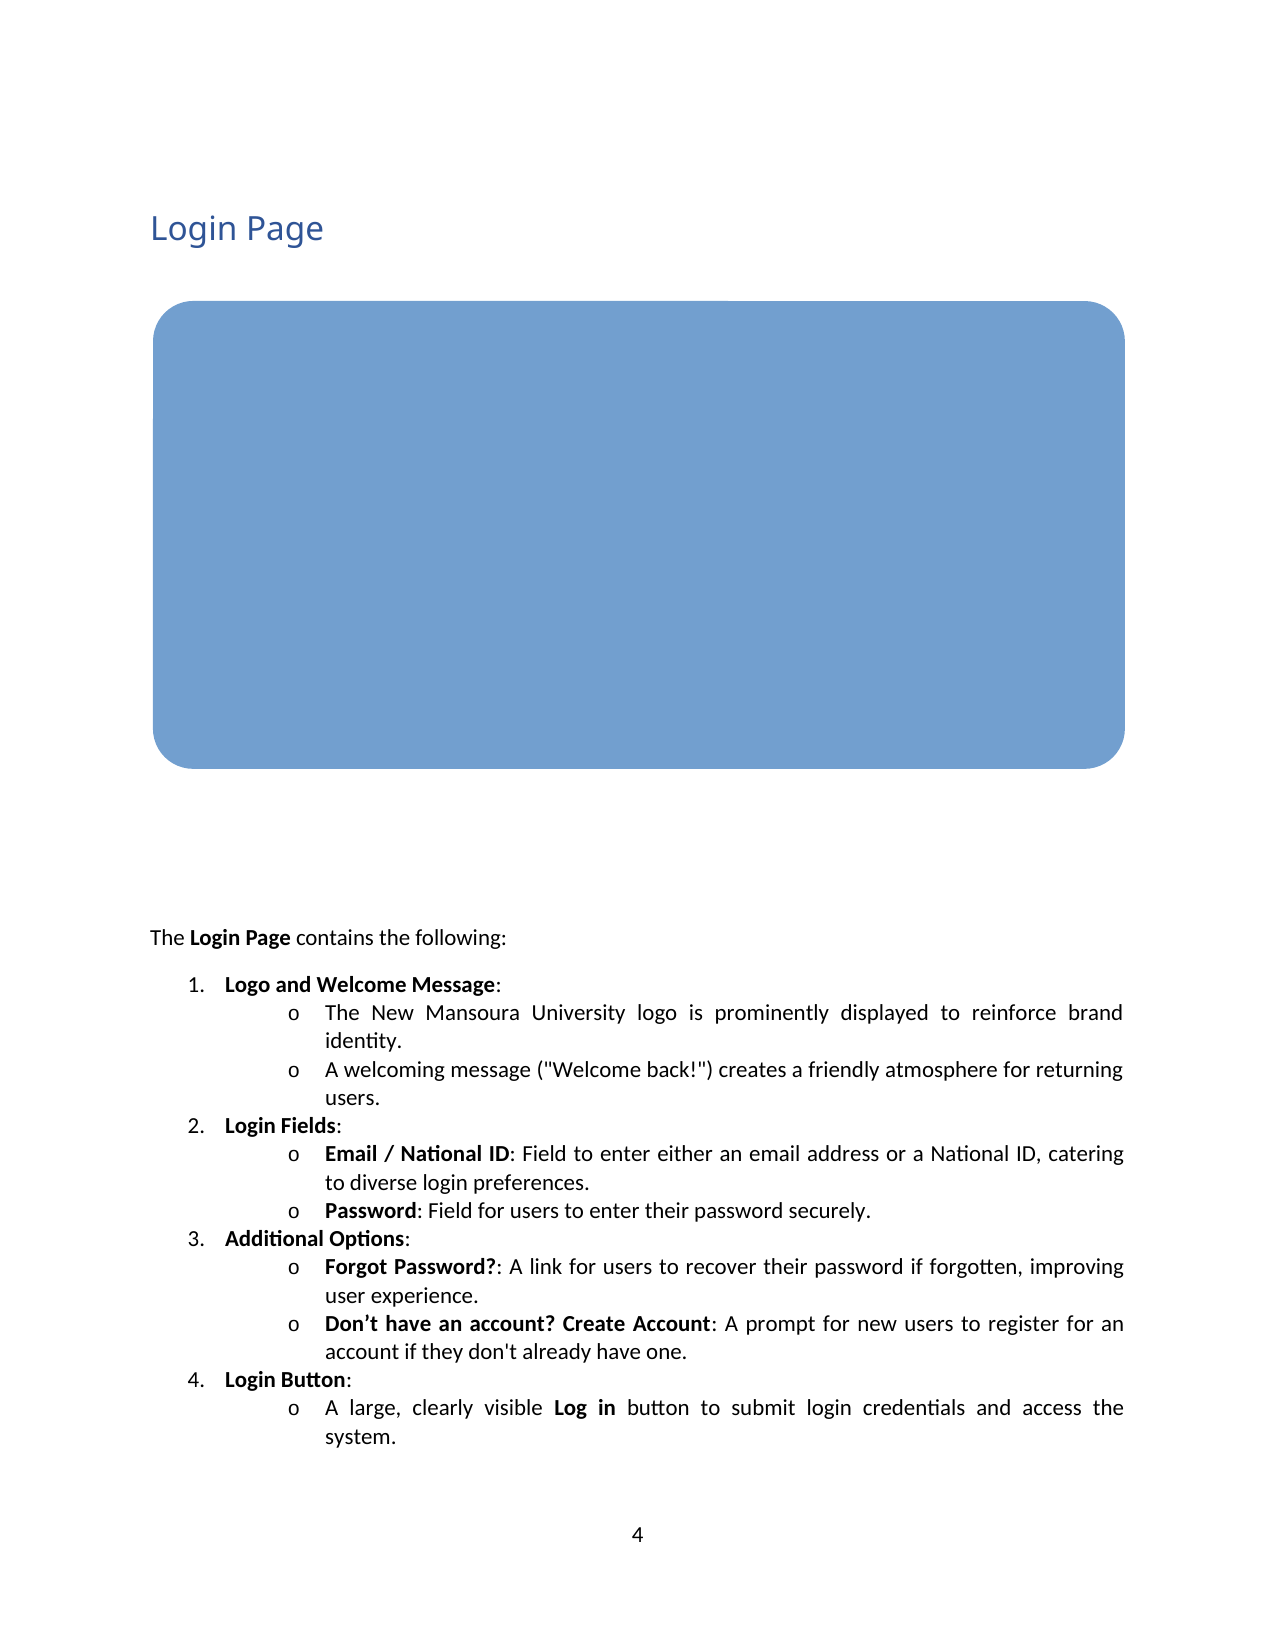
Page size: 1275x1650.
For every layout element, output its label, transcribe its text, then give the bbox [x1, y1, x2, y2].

list Login Fields: [187, 1111, 1125, 1139]
text The Login Page contains the following: [150, 923, 1125, 951]
list Login Button: [187, 1366, 1125, 1393]
list Logo and Welcome Message: [187, 970, 1125, 998]
list Don’t have an account? Create Account: A prompt for new users to register for an account if they don't already have one. [287, 1309, 1125, 1366]
list The New Mansoura University logo is prominently displayed to reinforce brand identity. [287, 998, 1125, 1055]
list Forgot Password?: A link for users to recover their password if forgotten, improving user experience. [287, 1252, 1125, 1309]
list Email / National ID: Field to enter either an email address or a National ID, catering to diverse login preferences. [287, 1139, 1125, 1196]
list Password: Field for users to enter their password securely. [287, 1196, 1125, 1224]
list A welcoming message ("Welcome back!") creates a friendly atmosphere for returning users. [287, 1055, 1125, 1111]
subtitle Login Page [150, 205, 1125, 251]
list Additional Options: [187, 1224, 1125, 1252]
list A large, clearly visible Log in button to submit login credentials and access the system. [287, 1393, 1125, 1450]
